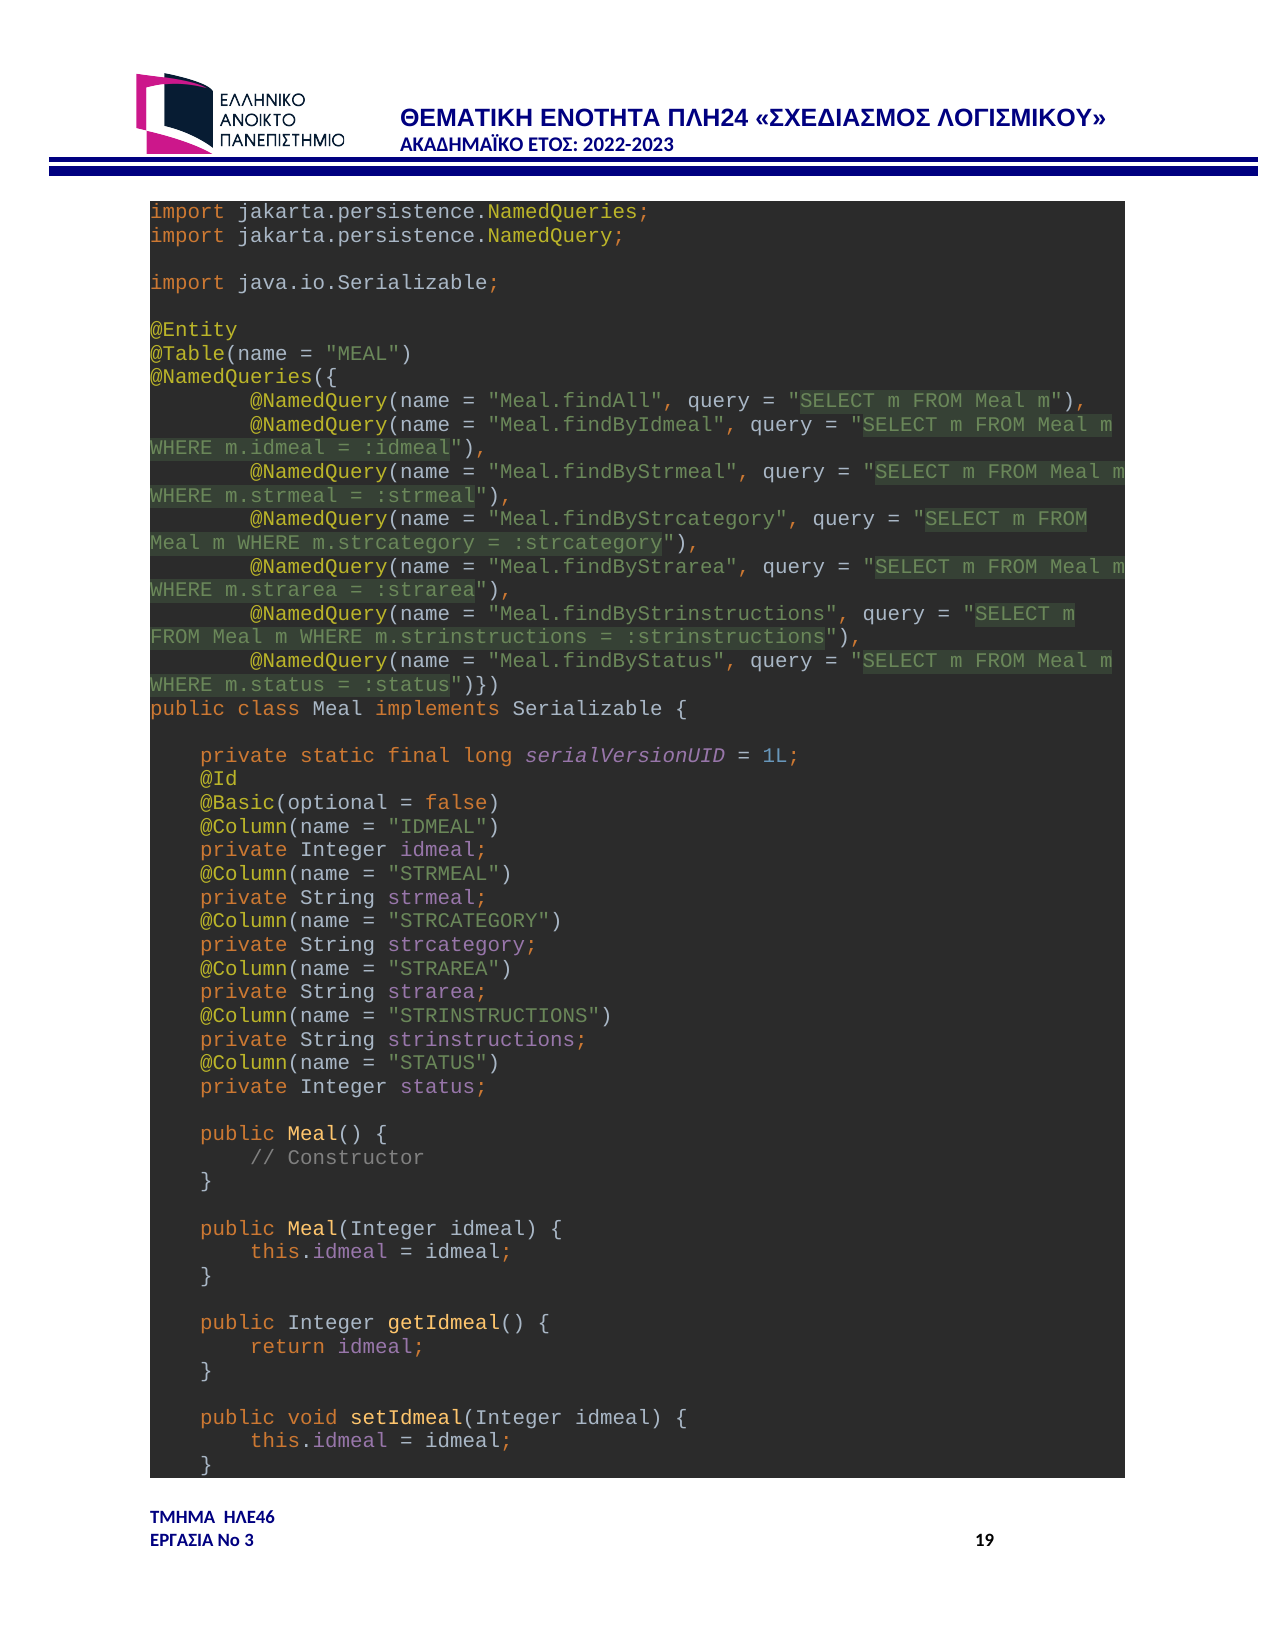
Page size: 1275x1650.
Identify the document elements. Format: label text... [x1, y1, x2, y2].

picture [136, 73, 345, 154]
